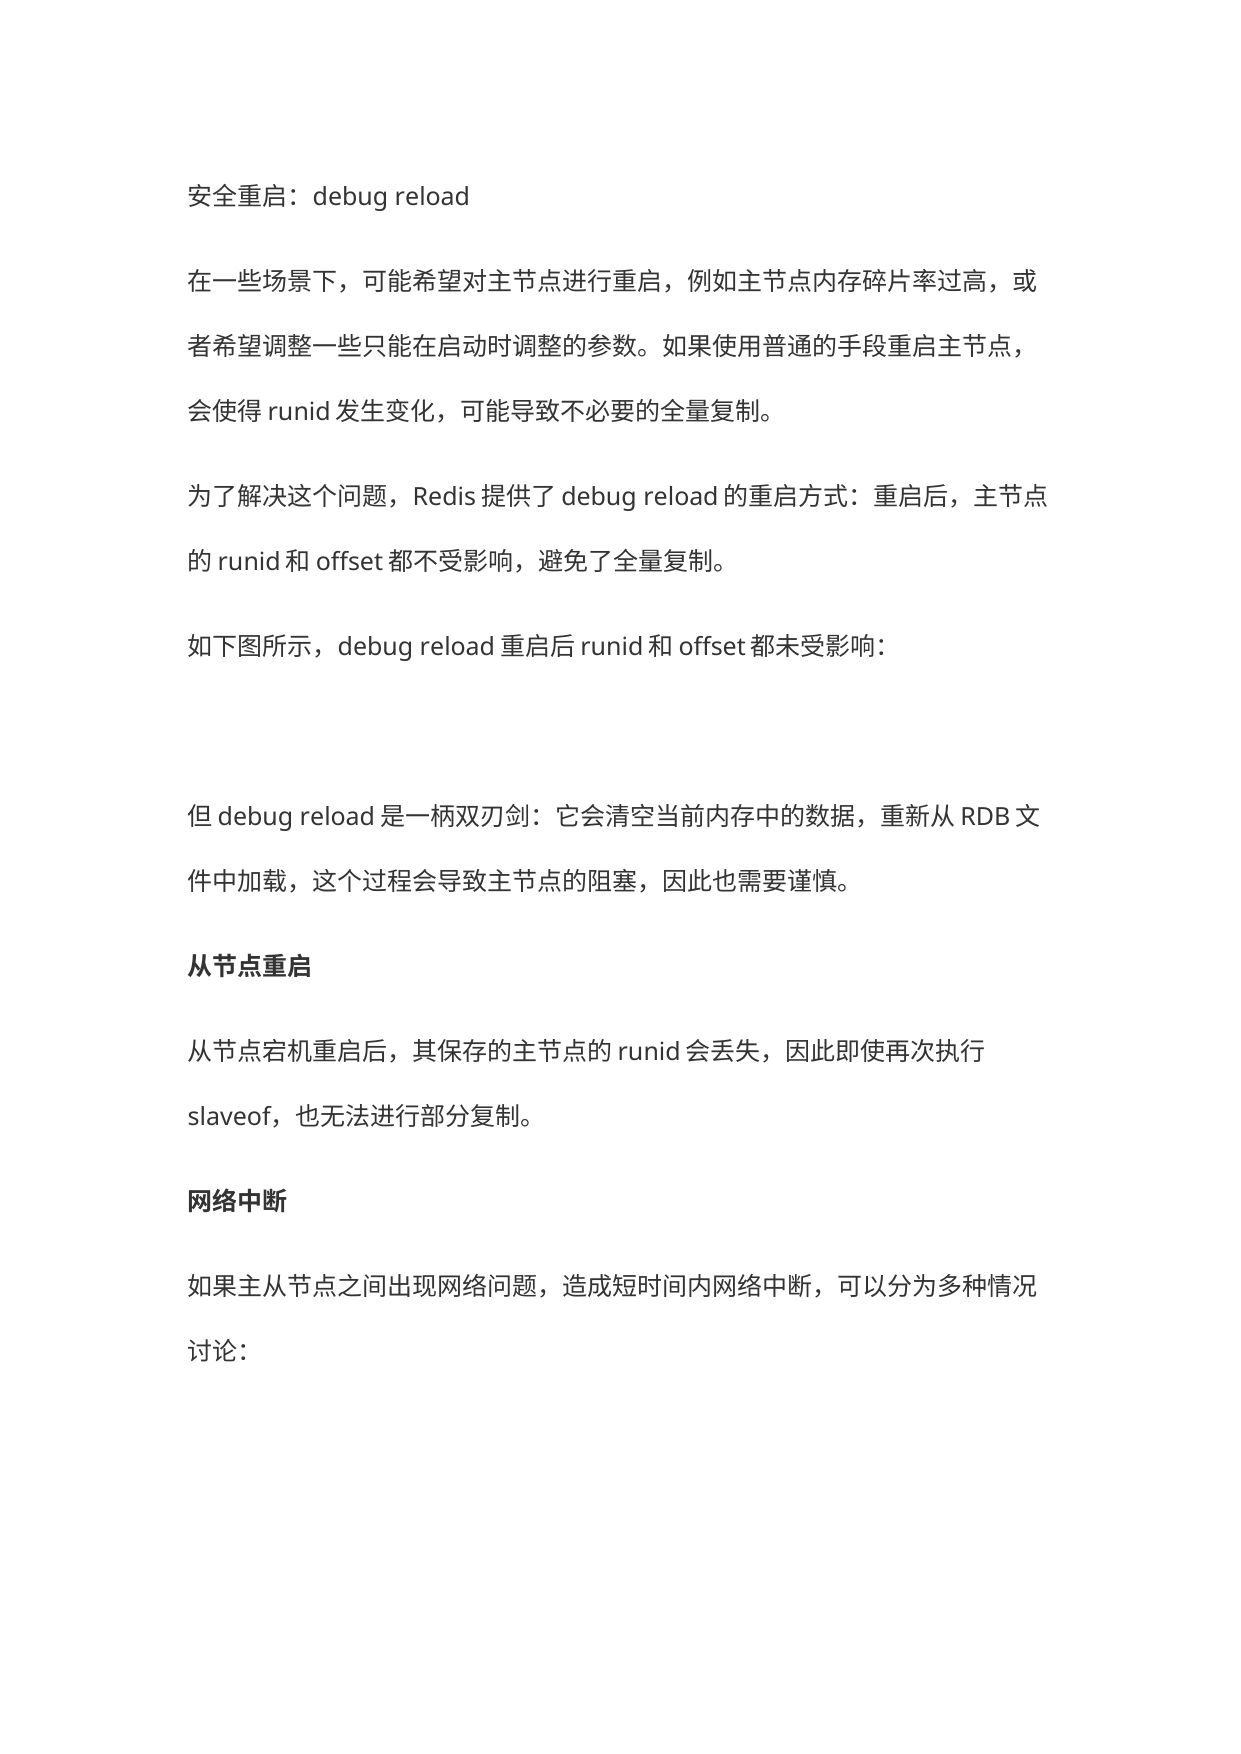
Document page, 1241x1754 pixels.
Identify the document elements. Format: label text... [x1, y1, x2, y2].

text 从节点重启 [187, 932, 1053, 997]
text 如下图所示，debug reload重启后runid和offset都未受影响： [187, 612, 1053, 677]
text 如果主从节点之间出现网络问题，造成短时间内网络中断，可以分为多种情况讨论： [187, 1252, 1053, 1382]
text 但debug reload是一柄双刃剑：它会清空当前内存中的数据，重新从RDB文件中加载，这个过程会导致主节点的阻塞，因此也需要谨慎。 [187, 782, 1053, 912]
text 从节点宕机重启后，其保存的主节点的runid会丢失，因此即使再次执行slaveof，也无法进行部分复制。 [187, 1017, 1053, 1147]
text 为了解决这个问题，Redis提供了debug reload的重启方式：重启后，主节点的runid和offset都不受影响，避免了全量复制。 [187, 462, 1053, 592]
text 安全重启：debug reload [187, 162, 1053, 227]
text 在一些场景下，可能希望对主节点进行重启，例如主节点内存碎片率过高，或者希望调整一些只能在启动时调整的参数。如果使用普通的手段重启主节点，会使得runid发生变化，可能导致不必要的全量复制。 [187, 247, 1053, 442]
text 网络中断 [187, 1167, 1053, 1232]
